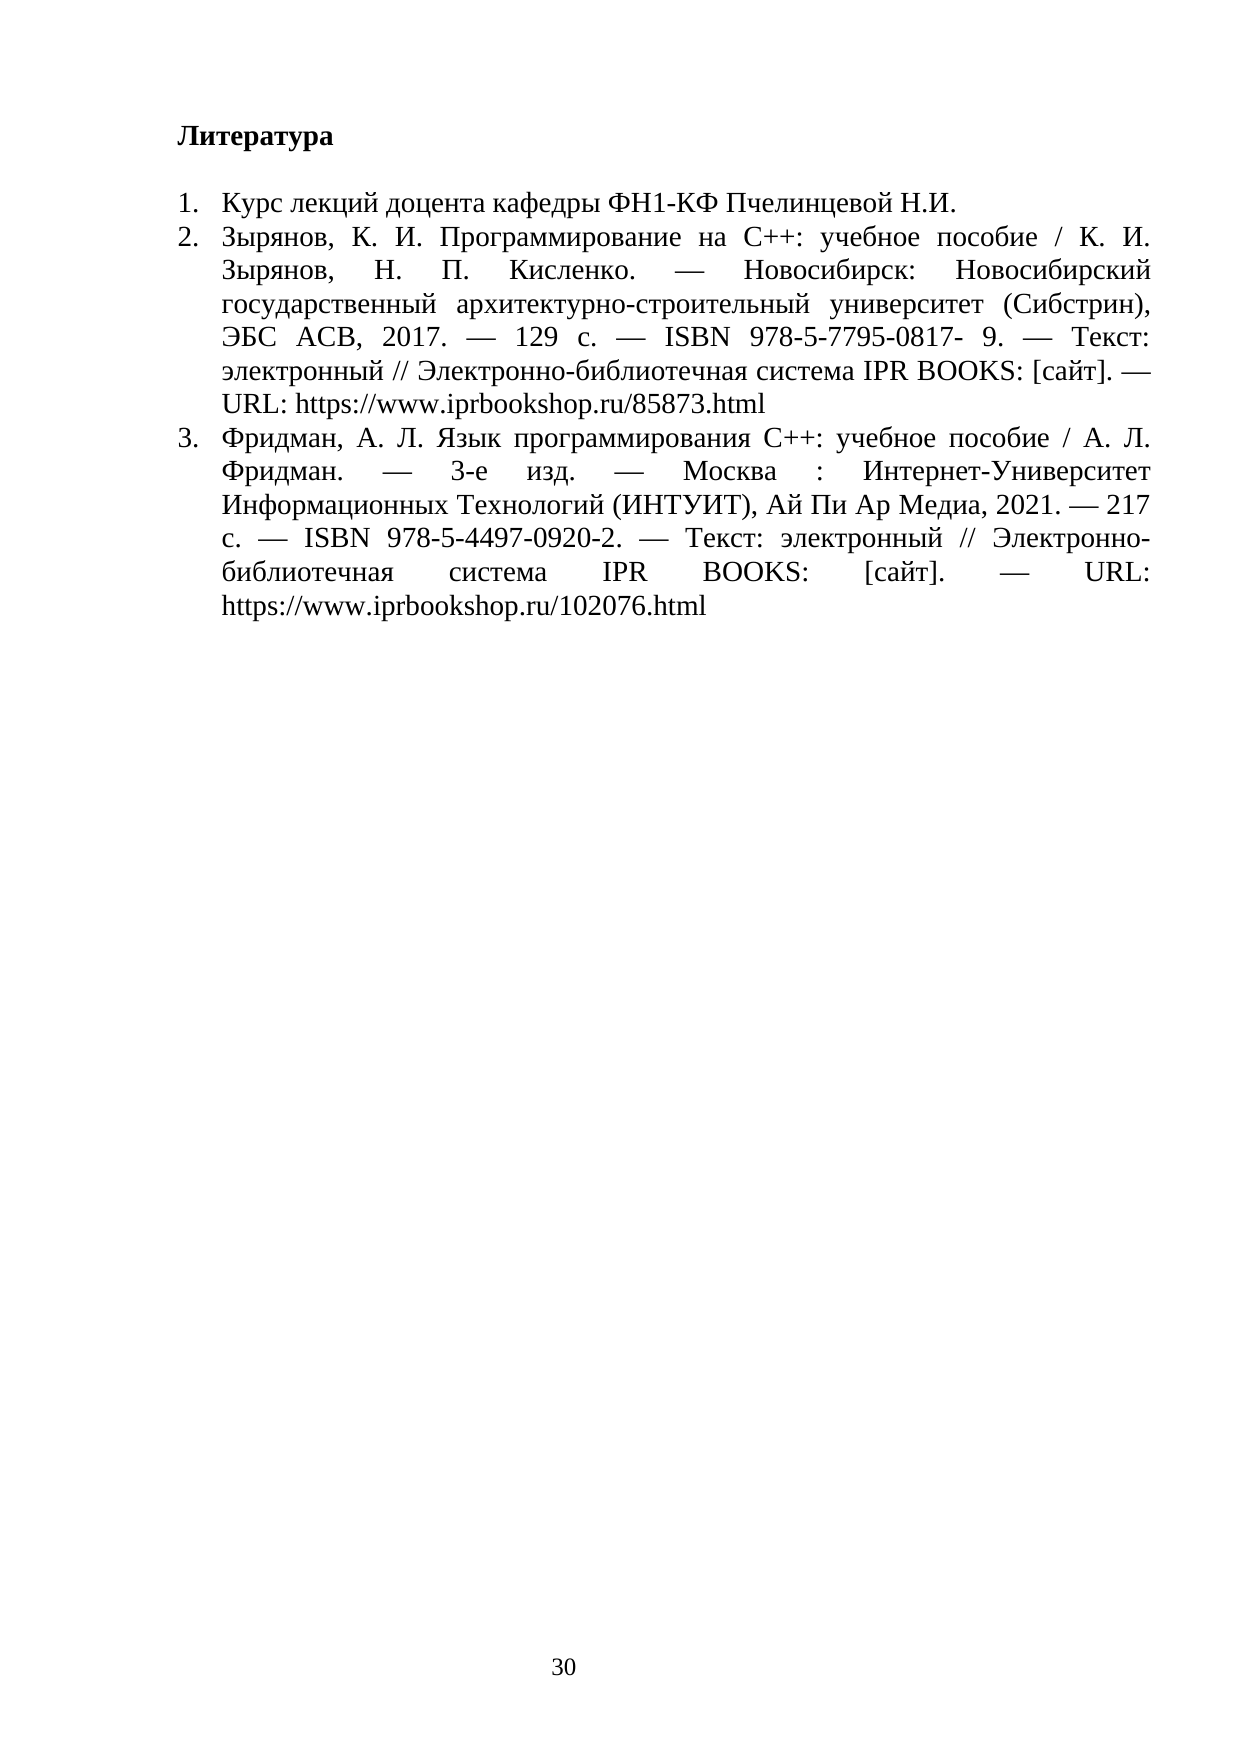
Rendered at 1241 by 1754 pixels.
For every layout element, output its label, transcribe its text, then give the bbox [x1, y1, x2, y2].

list Литература [177, 118, 1152, 152]
list Фридман, А. Л. Язык программирования C++: учебное пособие / А. Л. Фридман. — 3-е изд. — Москва : Интернет-Университет Информационных Технологий (ИНТУИТ), Ай Пи Ар Медиа, 2021. — 217 c. — ISBN 978-5-4497-0920-2. — Текст: электронный // Электронно-библиотечная система IPR BOOKS: [сайт]. — URL: https://www.iprbookshop.ru/102076.html [177, 420, 1152, 621]
list Курс лекций доцента кафедры ФН1-КФ Пчелинцевой Н.И. [177, 185, 1152, 219]
list Зырянов, К. И. Программирование на C++: учебное пособие / К. И. Зырянов, Н. П. Кисленко. — Новосибирск: Новосибирский государственный архитектурно-строительный университет (Сибстрин), ЭБС АСВ, 2017. — 129 c. — ISBN 978-5-7795-0817- 9. — Текст: электронный // Электронно-библиотечная система IPR BOOKS: [сайт]. — URL: https://www.iprbookshop.ru/85873.html [177, 219, 1152, 420]
